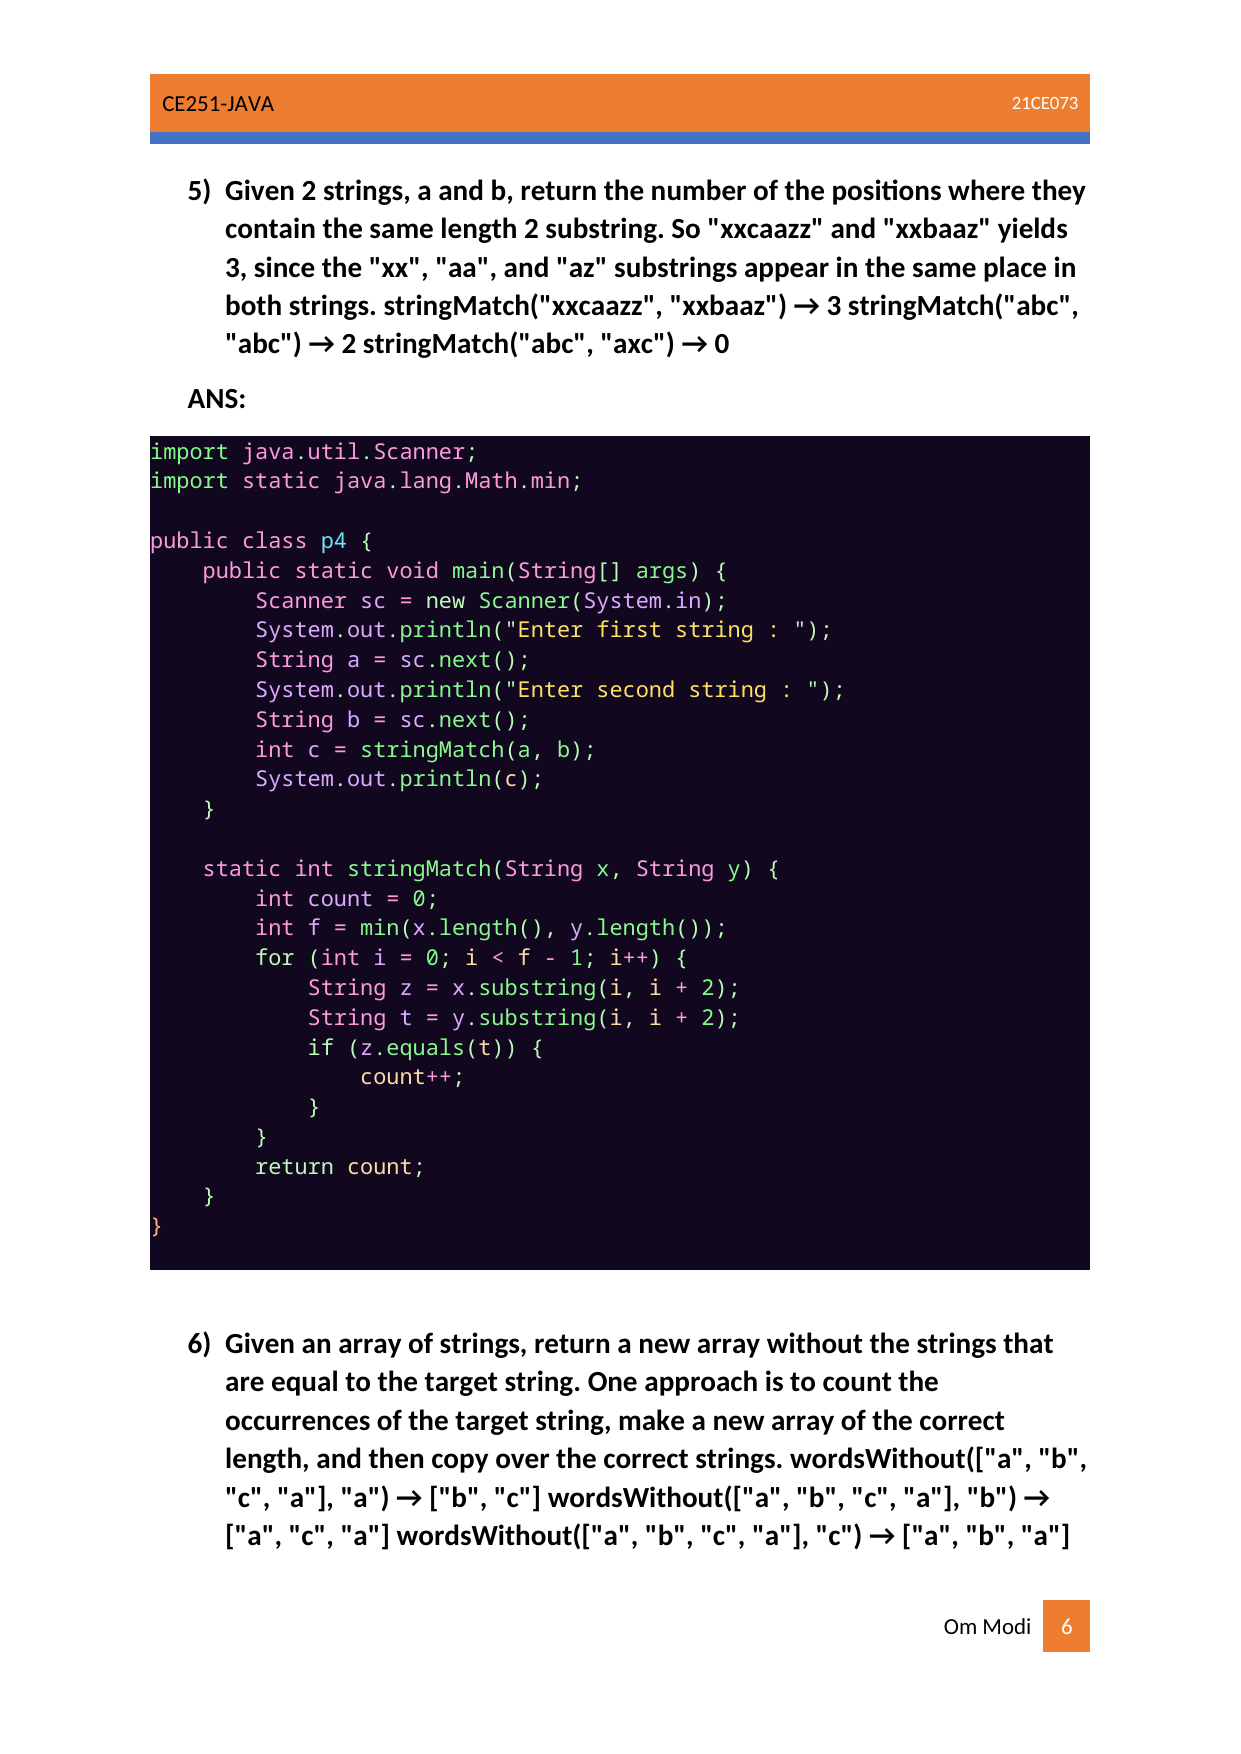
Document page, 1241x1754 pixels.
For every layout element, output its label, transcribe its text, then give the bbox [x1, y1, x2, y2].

text } [150, 1210, 1090, 1240]
text public static void main(String[] args) { [150, 555, 1090, 585]
text String b = sc.next(); [150, 704, 1090, 734]
text ANS: [187, 381, 1090, 416]
list Given an array of strings, return a new array without the strings that are equal to the target string. One approach is to count the occurrences of the target string, make a new array of the correct length, and then copy over the correct strings. wordsWithout(["a", "b", "c", "a"], "a") → ["b", "c"] wordsWithout(["a", "b", "c", "a"], "b") → ["a", "c", "a"] wordsWithout(["a", "b", "c", "a"], "c") → ["a", "b", "a"] [187, 1325, 1090, 1553]
text } [150, 1091, 1090, 1121]
text String z = x.substring(i, i + 2); [150, 972, 1090, 1002]
text System.out.println("Enter first string : "); [150, 614, 1090, 644]
text String a = sc.next(); [150, 644, 1090, 674]
text } [150, 1181, 1090, 1210]
list Given 2 strings, a and b, return the number of the positions where they contain the same length 2 substring. So "xxcaazz" and "xxbaaz" yields 3, since the "xx", "aa", and "az" substrings appear in the same place in both strings. stringMatch("xxcaazz", "xxbaaz") → 3 stringMatch("abc", "abc") → 2 stringMatch("abc", "axc") → 0 [187, 172, 1090, 361]
text for (int i = 0; i < f - 1; i++) { [150, 942, 1090, 972]
text public class p4 { [150, 525, 1090, 555]
text System.out.println(c); [150, 763, 1090, 793]
text static int stringMatch(String x, String y) { [150, 853, 1090, 883]
text count++; [150, 1061, 1090, 1091]
text } [150, 793, 1090, 823]
text int count = 0; [150, 883, 1090, 912]
text int c = stringMatch(a, b); [150, 734, 1090, 763]
text Scanner sc = new Scanner(System.in); [150, 585, 1090, 614]
text if (z.equals(t)) { [150, 1032, 1090, 1061]
text int f = min(x.length(), y.length()); [150, 912, 1090, 942]
text import java.util.Scanner; [150, 436, 1090, 466]
text System.out.println("Enter second string : "); [150, 674, 1090, 704]
text import static java.lang.Math.min; [150, 466, 1090, 495]
text String t = y.substring(i, i + 2); [150, 1002, 1090, 1032]
text } [150, 1121, 1090, 1151]
text return count; [150, 1151, 1090, 1181]
